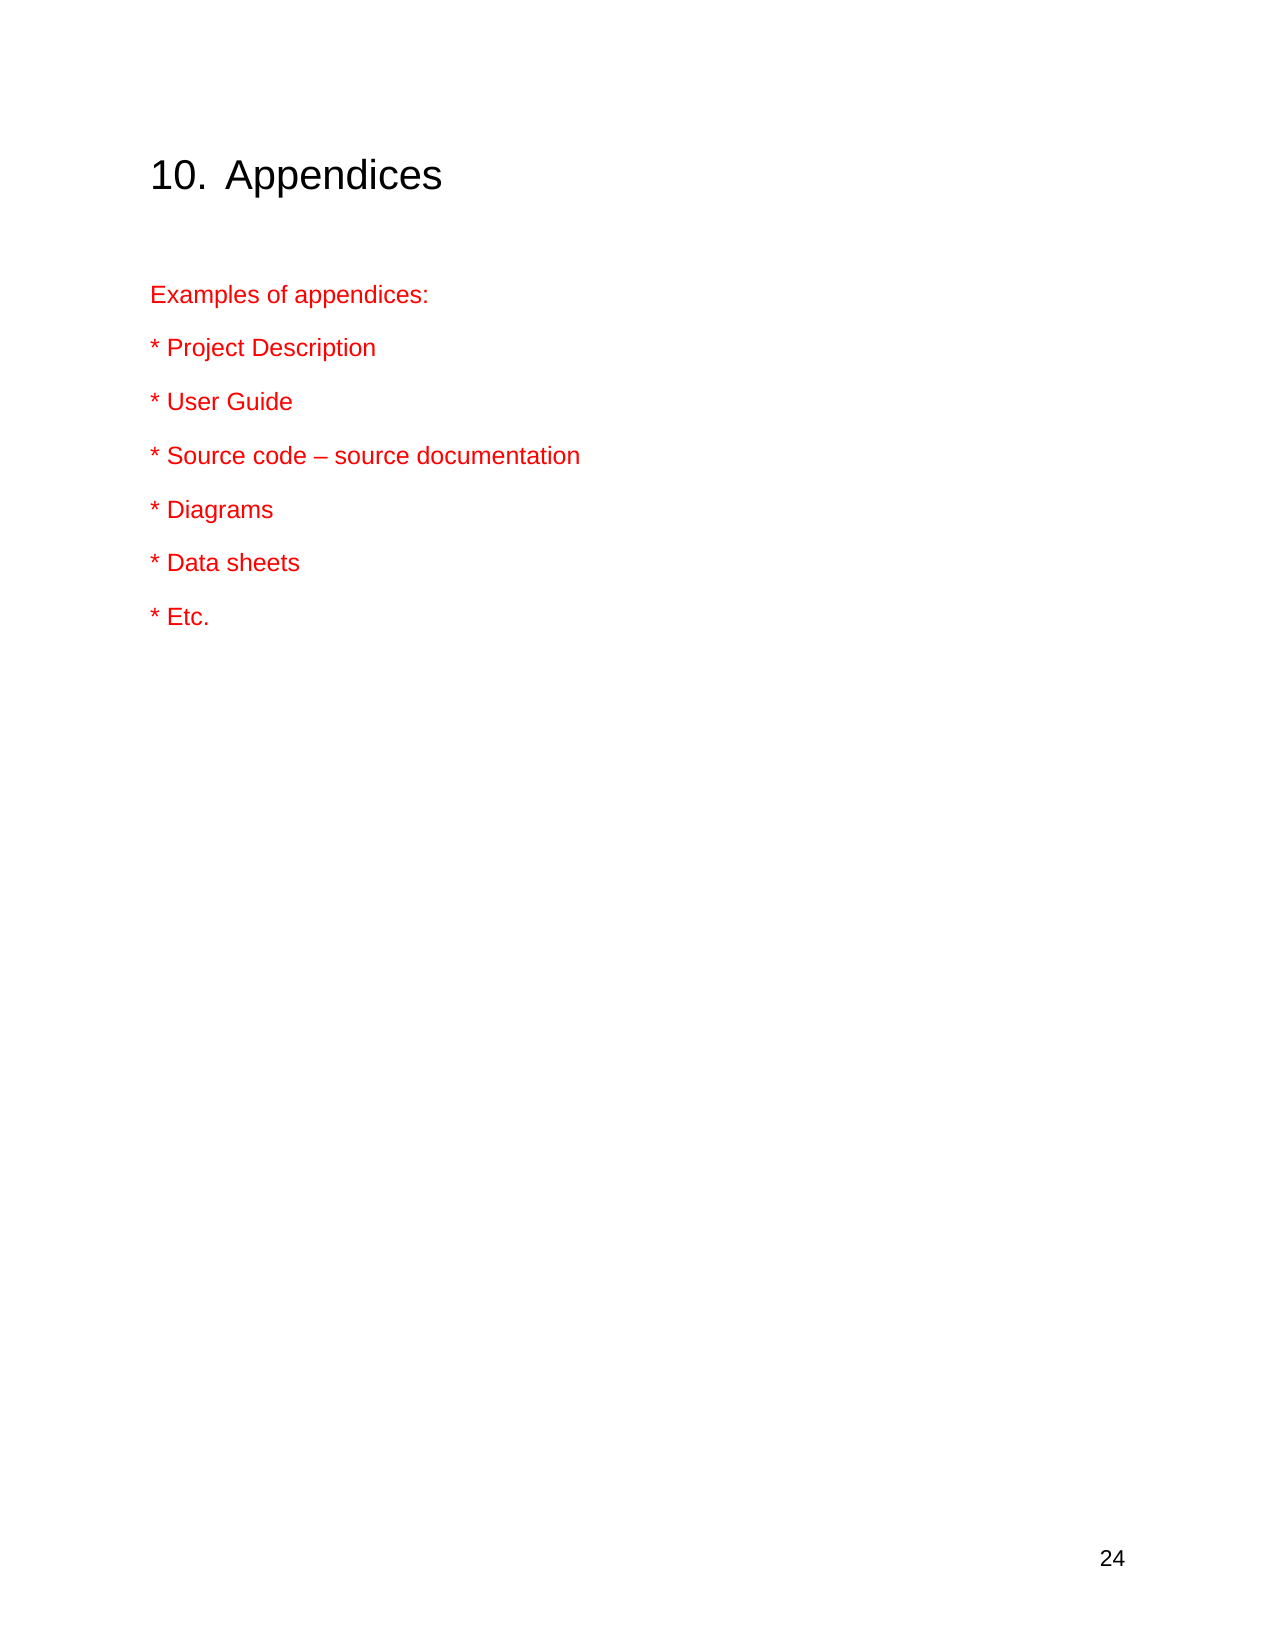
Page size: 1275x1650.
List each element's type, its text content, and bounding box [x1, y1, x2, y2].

text * Project Description [150, 333, 1125, 362]
text * Etc. [150, 602, 1125, 631]
text * Diagrams [150, 494, 1125, 523]
text * Data sheets [150, 548, 1125, 577]
text * Source code – source documentation [150, 441, 1125, 469]
text * User Guide [150, 387, 1125, 416]
text Examples of appendices: [150, 279, 1125, 308]
subtitle 10. Appendices [150, 150, 1125, 198]
